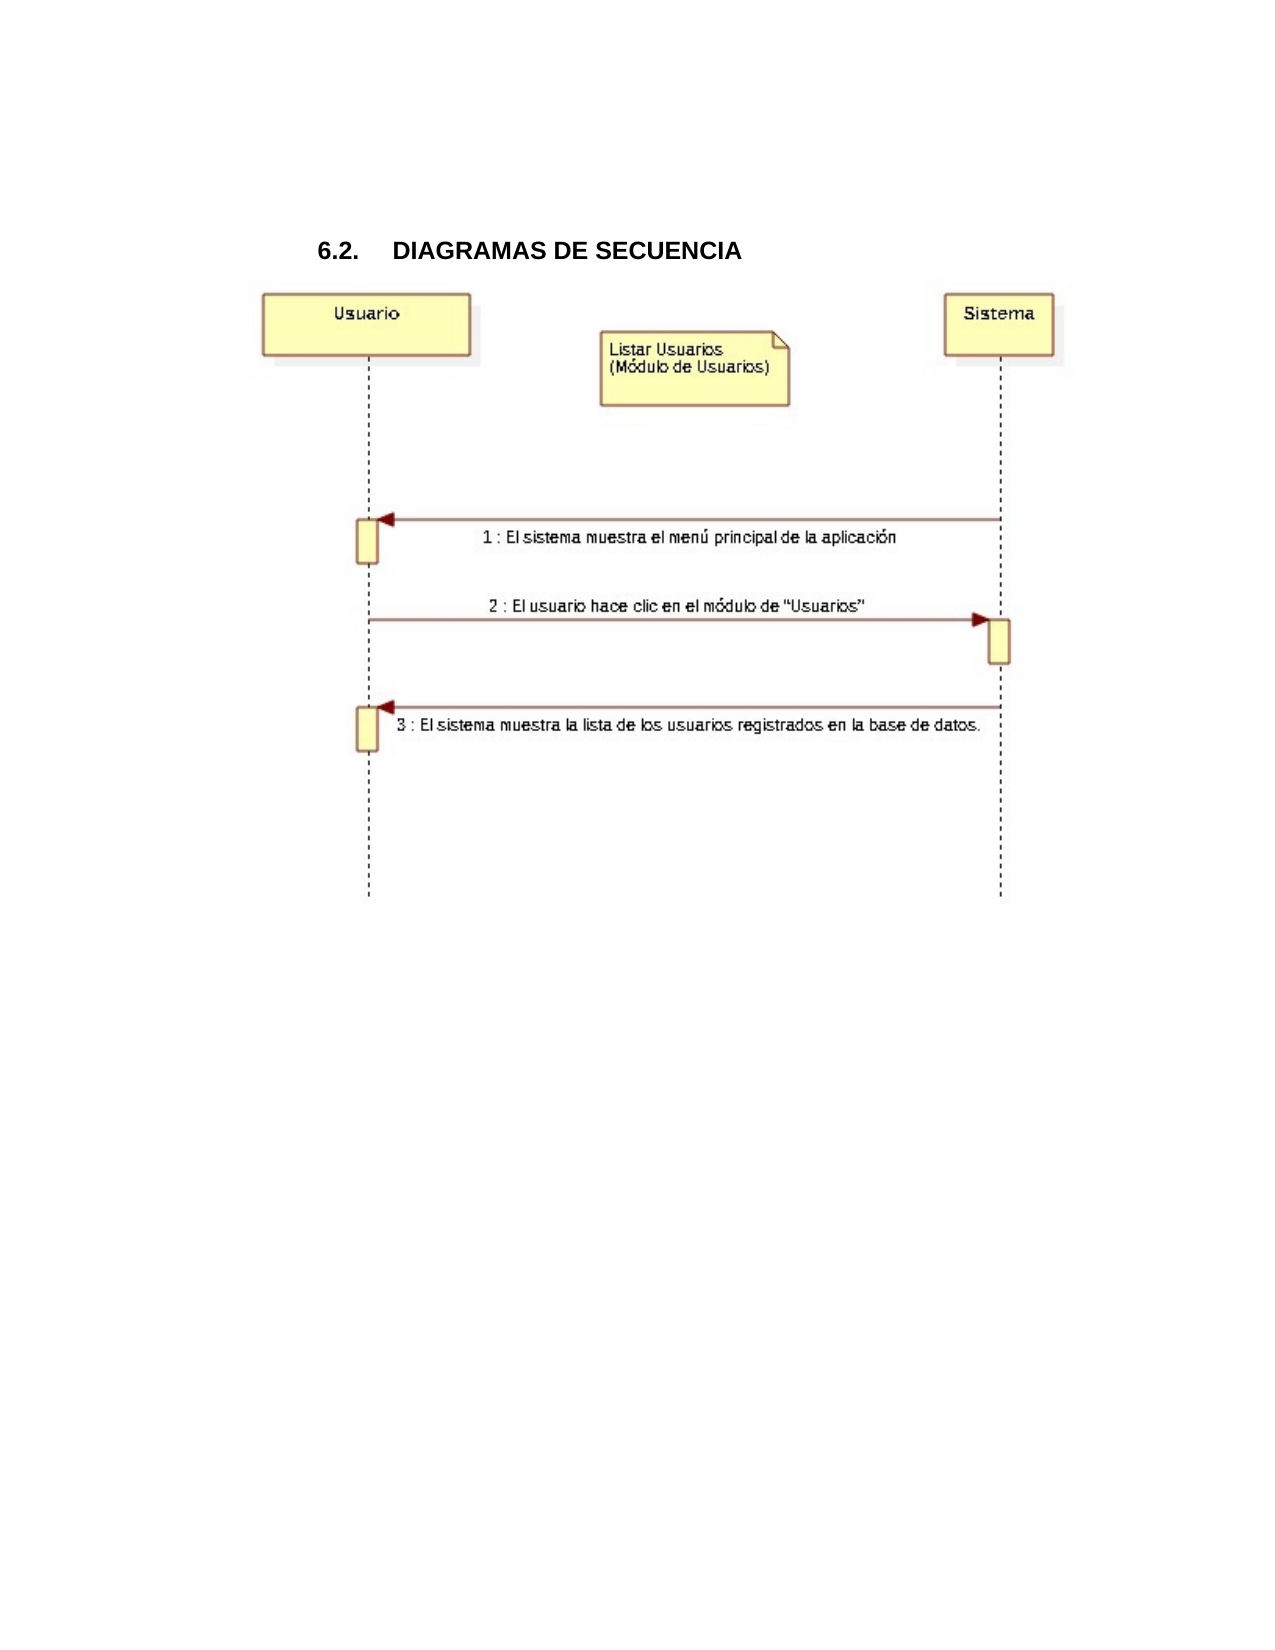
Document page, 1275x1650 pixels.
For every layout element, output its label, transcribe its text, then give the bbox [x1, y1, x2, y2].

picture [248, 279, 1116, 961]
list DIAGRAMAS DE SECUENCIA [317, 236, 1127, 265]
